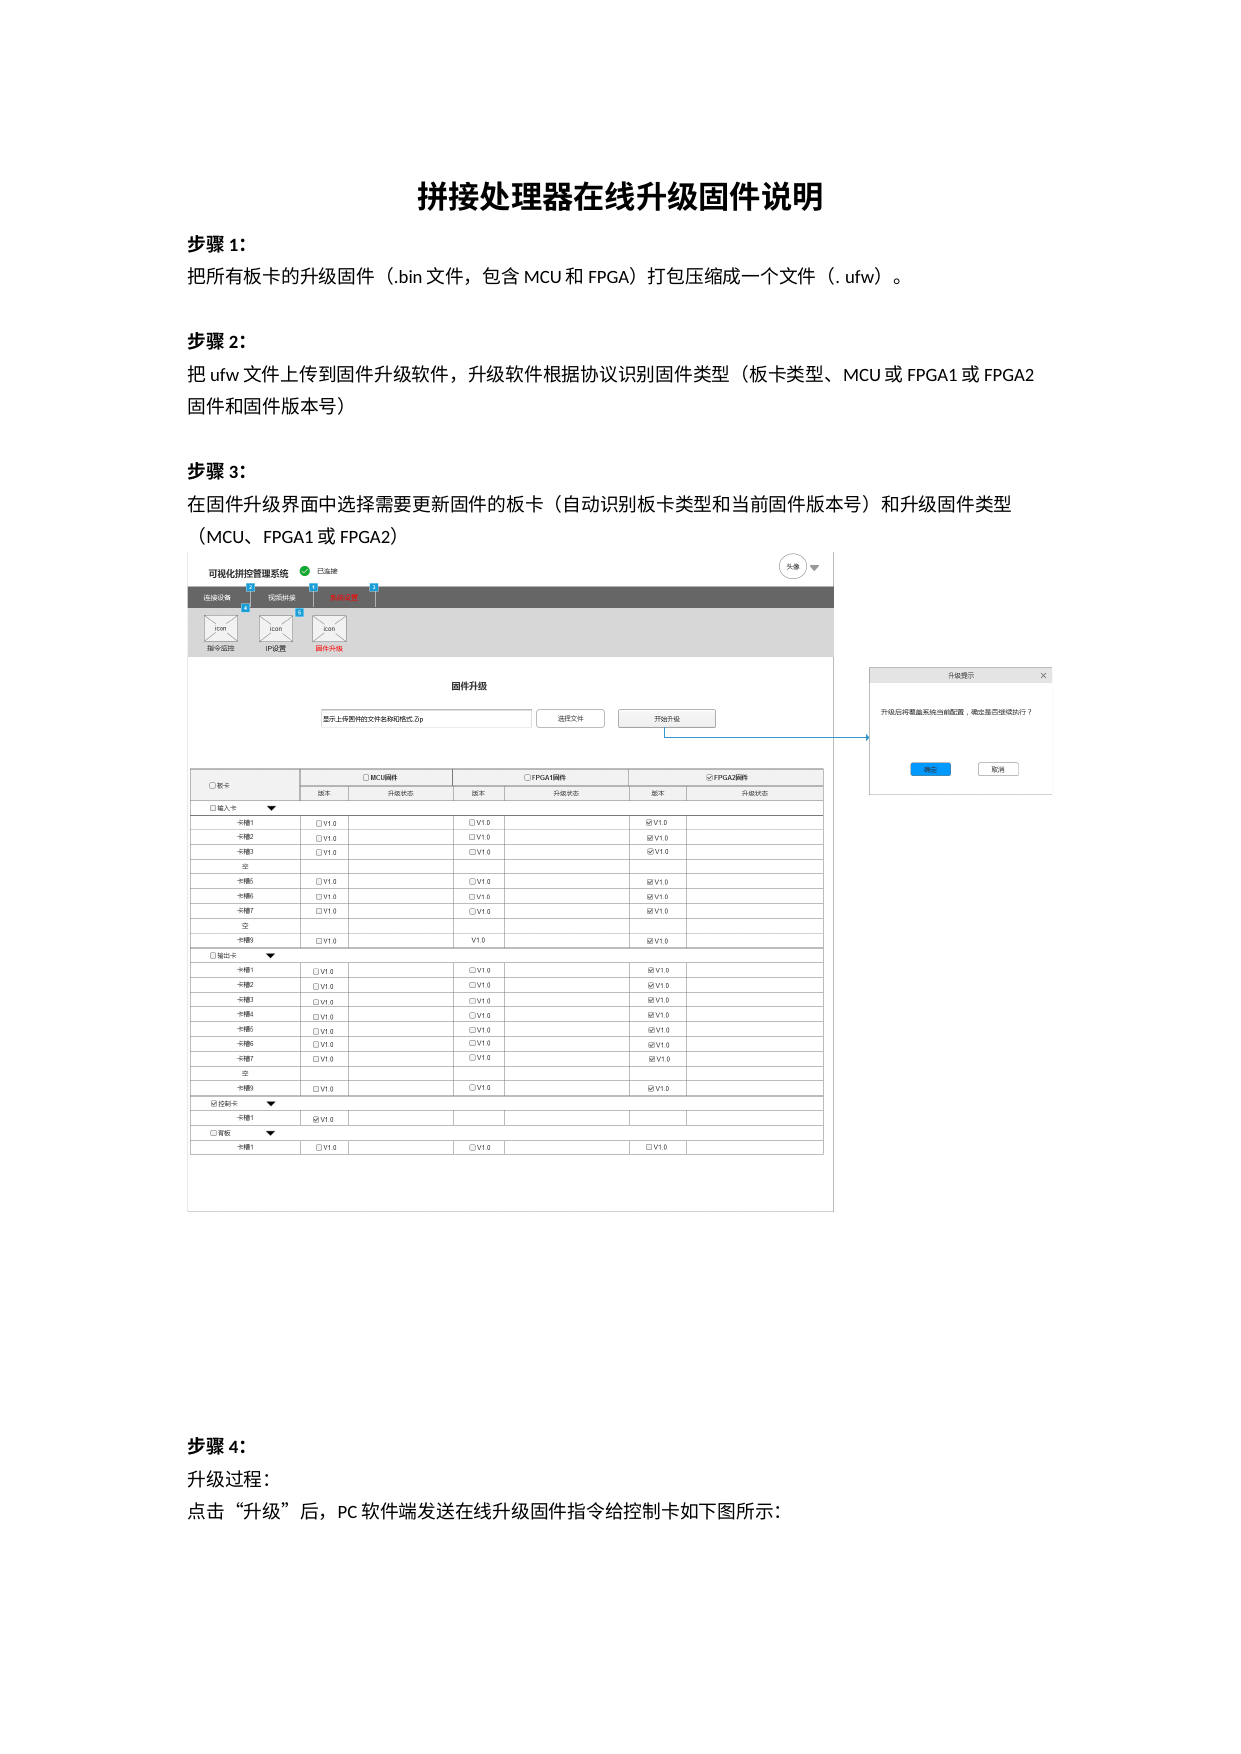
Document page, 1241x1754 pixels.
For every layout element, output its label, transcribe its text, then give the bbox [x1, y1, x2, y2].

text 步骤4： [187, 1429, 1053, 1462]
text 点击“升级”后，PC软件端发送在线升级固件指令给控制卡如下图所示： [187, 1494, 1053, 1527]
text 把所有板卡的升级固件（.bin文件，包含MCU和FPGA）打包压缩成一个文件（. ufw）。 [187, 259, 1053, 292]
picture [187, 552, 1053, 1212]
text 拼接处理器在线升级固件说明 [187, 162, 1053, 227]
text 在固件升级界面中选择需要更新固件的板卡（自动识别板卡类型和当前固件版本号）和升级固件类型（MCU、FPGA1或FPGA2） [187, 487, 1053, 552]
text 升级过程： [187, 1462, 1053, 1494]
text 步骤1： [187, 227, 1053, 259]
text 步骤3： [187, 454, 1053, 487]
text 把ufw文件上传到固件升级软件，升级软件根据协议识别固件类型（板卡类型、MCU或FPGA1或FPGA2固件和固件版本号） [187, 357, 1053, 422]
text 步骤2： [187, 324, 1053, 357]
